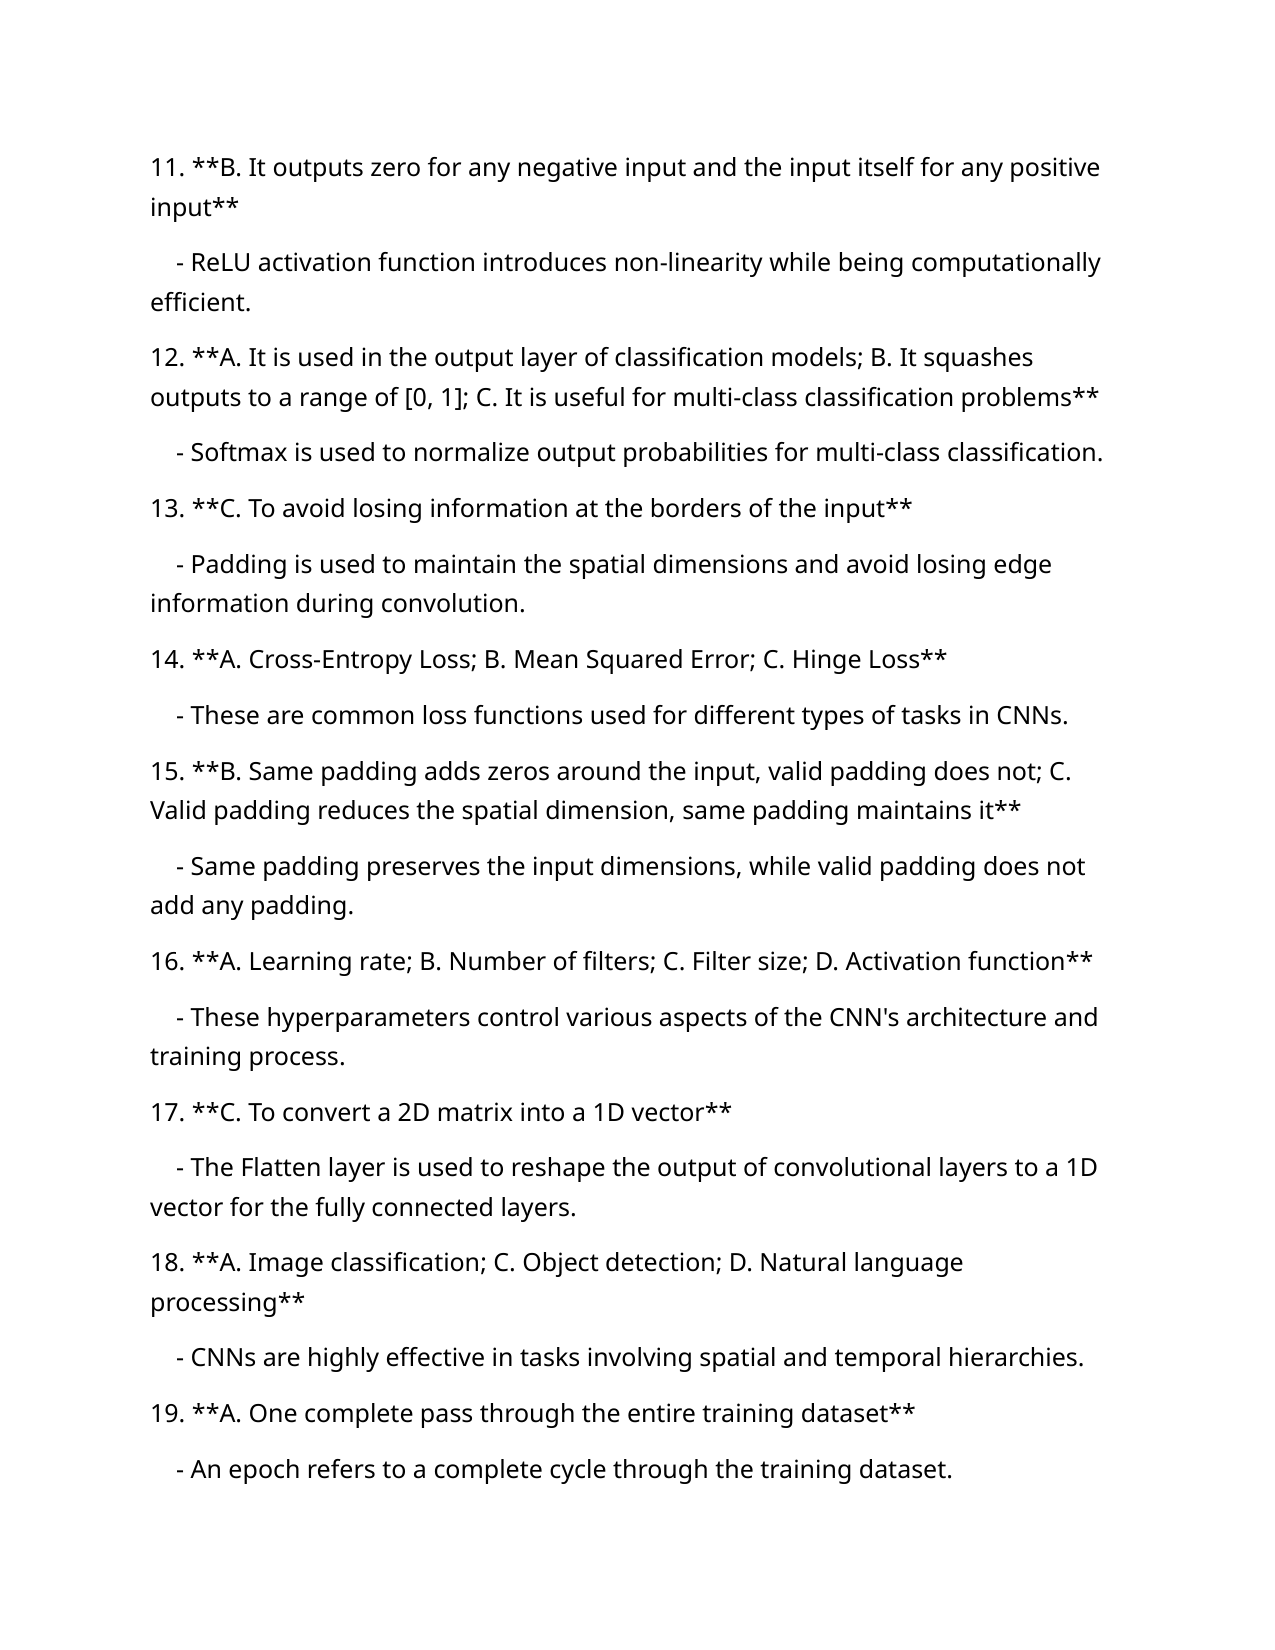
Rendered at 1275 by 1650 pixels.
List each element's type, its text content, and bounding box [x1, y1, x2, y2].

text 16. **A. Learning rate; B. Number of filters; C. Filter size; D. Activation function** [150, 943, 1125, 977]
text - These are common loss functions used for different types of tasks in CNNs. [150, 697, 1125, 732]
text - Padding is used to maintain the spatial dimensions and avoid losing edge information during convolution. [150, 547, 1125, 620]
text 13. **C. To avoid losing information at the borders of the input** [150, 491, 1125, 525]
text - CNNs are highly effective in tasks involving spatial and temporal hierarchies. [150, 1340, 1125, 1374]
text 17. **C. To convert a 2D matrix into a 1D vector** [150, 1094, 1125, 1128]
text - An epoch refers to a complete cycle through the training dataset. [150, 1452, 1125, 1486]
text - ReLU activation function introduces non-linearity while being computationally efficient. [150, 245, 1125, 318]
text 15. **B. Same padding adds zeros around the input, valid padding does not; C. Valid padding reduces the spatial dimension, same padding maintains it** [150, 753, 1125, 827]
text 12. **A. It is used in the output layer of classification models; B. It squashes outputs to a range of [0, 1]; C. It is useful for multi-class classification problems** [150, 340, 1125, 413]
text 14. **A. Cross-Entropy Loss; B. Mean Squared Error; C. Hinge Loss** [150, 642, 1125, 676]
text 18. **A. Image classification; C. Object detection; D. Natural language processing** [150, 1245, 1125, 1318]
text 11. **B. It outputs zero for any negative input and the input itself for any positive input** [150, 150, 1125, 223]
text - Softmax is used to normalize output probabilities for multi-class classification. [150, 435, 1125, 469]
text - These hyperparameters control various aspects of the CNN's architecture and training process. [150, 999, 1125, 1072]
text 19. **A. One complete pass through the entire training dataset** [150, 1396, 1125, 1430]
text - Same padding preserves the input dimensions, while valid padding does not add any padding. [150, 848, 1125, 922]
text - The Flatten layer is used to reshape the output of convolutional layers to a 1D vector for the fully connected layers. [150, 1150, 1125, 1223]
